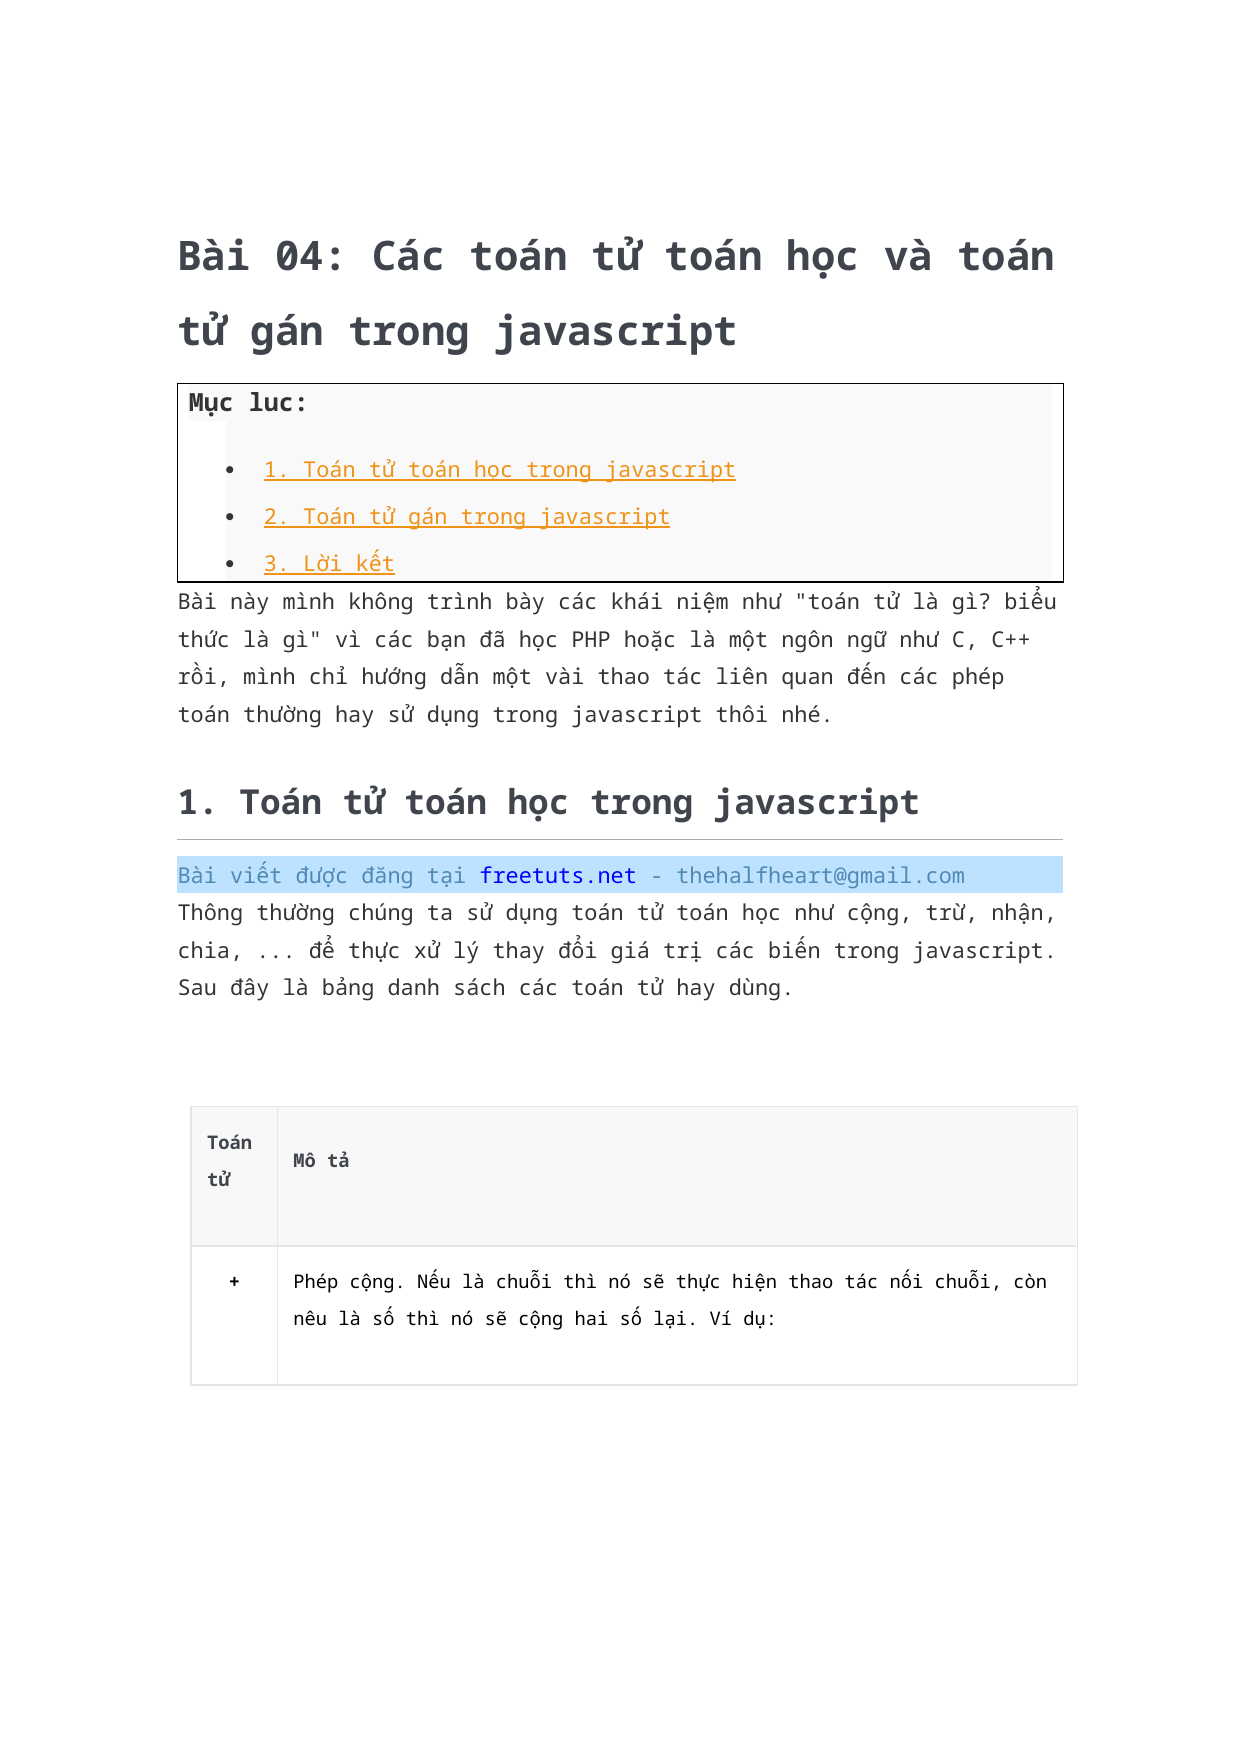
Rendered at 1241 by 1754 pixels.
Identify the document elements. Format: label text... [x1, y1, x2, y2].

text Bài 04: Các toán tử toán học và toán tử gán trong javascript [177, 217, 1063, 367]
text Thông thường chúng ta sử dụng toán tử toán học như cộng, trừ, nhận, chia, ... để thực xử lý thay đổi giá trị các biến trong javascript. Sau đây là bảng danh sách các toán tử hay dùng. [177, 893, 1063, 1006]
text Bài này mình không trình bày các khái niệm như "toán tử là gì? biểu thức là gì" vì các bạn đã học PHP hoặc là một ngôn ngữ như C, C++ rồi, mình chỉ hướng dẫn một vài thao tác liên quan đến các phép toán thường hay sử dụng trong javascript thôi nhé. [177, 583, 1063, 732]
table_cell + [192, 1247, 277, 1384]
text Bài viết được đăng tại freetuts.net - thehalfheart@gmail.com [177, 856, 1063, 893]
table_header Mô tả [278, 1107, 1077, 1245]
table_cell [278, 1245, 1077, 1384]
table_header Mục luc: 1. Toán tử toán học trong javascript 2. Toán tử gán trong javascript 3. Lời kết [178, 384, 226, 581]
table_header Toán tử [192, 1107, 277, 1245]
text 1. Toán tử toán học trong javascript [177, 764, 1063, 839]
